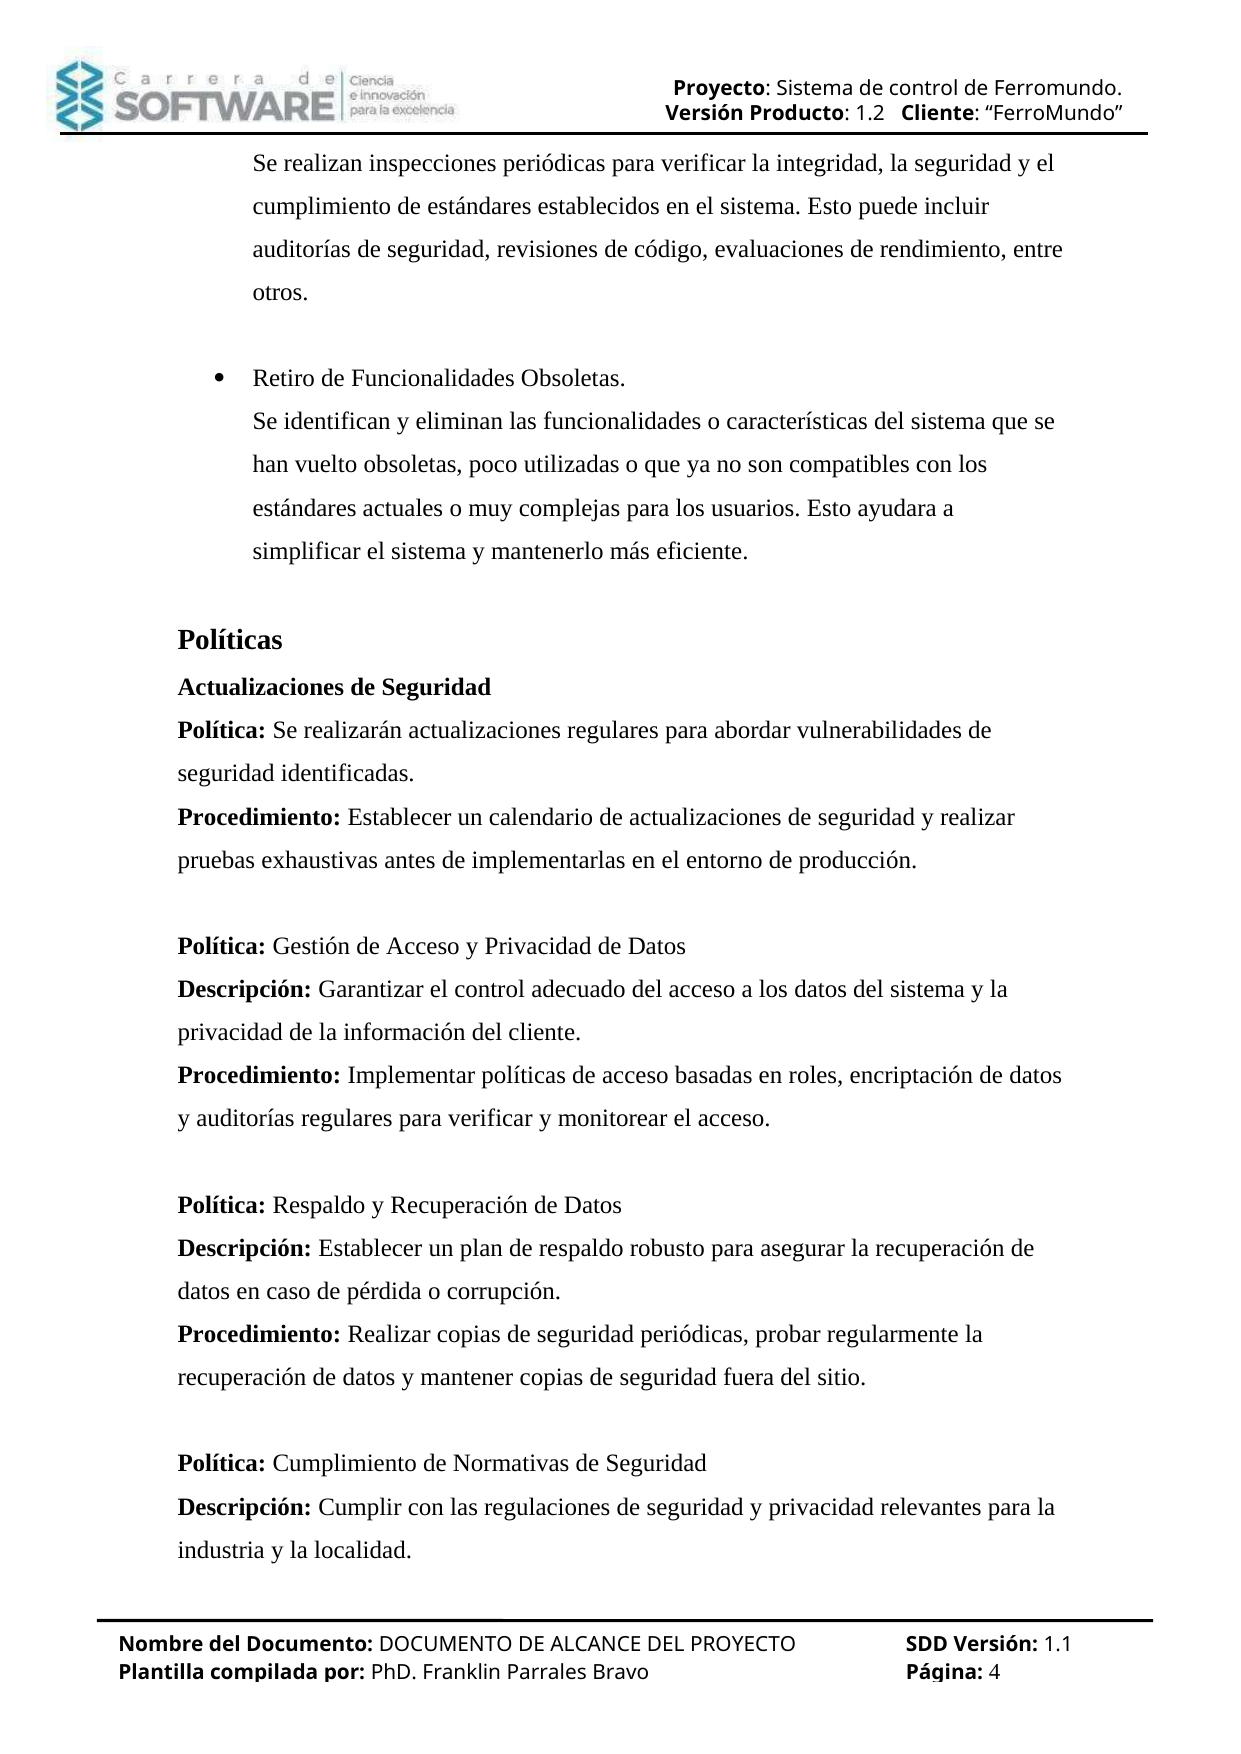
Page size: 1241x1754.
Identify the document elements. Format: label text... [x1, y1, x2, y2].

text Procedimiento: Establecer un calendario de actualizaciones de seguridad y realizar pruebas exhaustivas antes de implementarlas en el entorno de producción. [177, 802, 1063, 873]
text Política: Gestión de Acceso y Privacidad de Datos [177, 931, 1063, 960]
text Actualizaciones de Seguridad [177, 672, 1063, 701]
text Procedimiento: Implementar políticas de acceso basadas en roles, encriptación de datos y auditorías regulares para verificar y monitorear el acceso. [177, 1060, 1063, 1132]
text Política: Cumplimiento de Normativas de Seguridad [177, 1448, 1063, 1477]
text Descripción: Garantizar el control adecuado del acceso a los datos del sistema y la privacidad de la información del cliente. [177, 974, 1063, 1046]
text Política: Se realizarán actualizaciones regulares para abordar vulnerabilidades de seguridad identificadas. [177, 715, 1063, 787]
list Retiro de Funcionalidades Obsoletas. [215, 363, 1063, 392]
text Política: Respaldo y Recuperación de Datos [177, 1190, 1063, 1218]
text Procedimiento: Realizar copias de seguridad periódicas, probar regularmente la recuperación de datos y mantener copias de seguridad fuera del sitio. [177, 1319, 1063, 1391]
list Se realizan inspecciones periódicas para verificar la integridad, la seguridad y el cumplimiento de estándares establecidos en el sistema. Esto puede incluir auditorías de seguridad, revisiones de código, evaluaciones de rendimiento, entre otros. [252, 148, 1063, 306]
text Descripción: Establecer un plan de respaldo robusto para asegurar la recuperación de datos en caso de pérdida o corrupción. [177, 1233, 1063, 1305]
text Descripción: Cumplir con las regulaciones de seguridad y privacidad relevantes para la industria y la localidad. [177, 1492, 1063, 1563]
text Políticas [177, 622, 1063, 656]
list Se identifican y eliminan las funcionalidades o características del sistema que se han vuelto obsoletas, poco utilizadas o que ya no son compatibles con los estándares actuales o muy complejas para los usuarios. Esto ayudara a simplificar el sistema y mantenerlo más eficiente. [252, 406, 1063, 564]
picture [46, 46, 460, 143]
